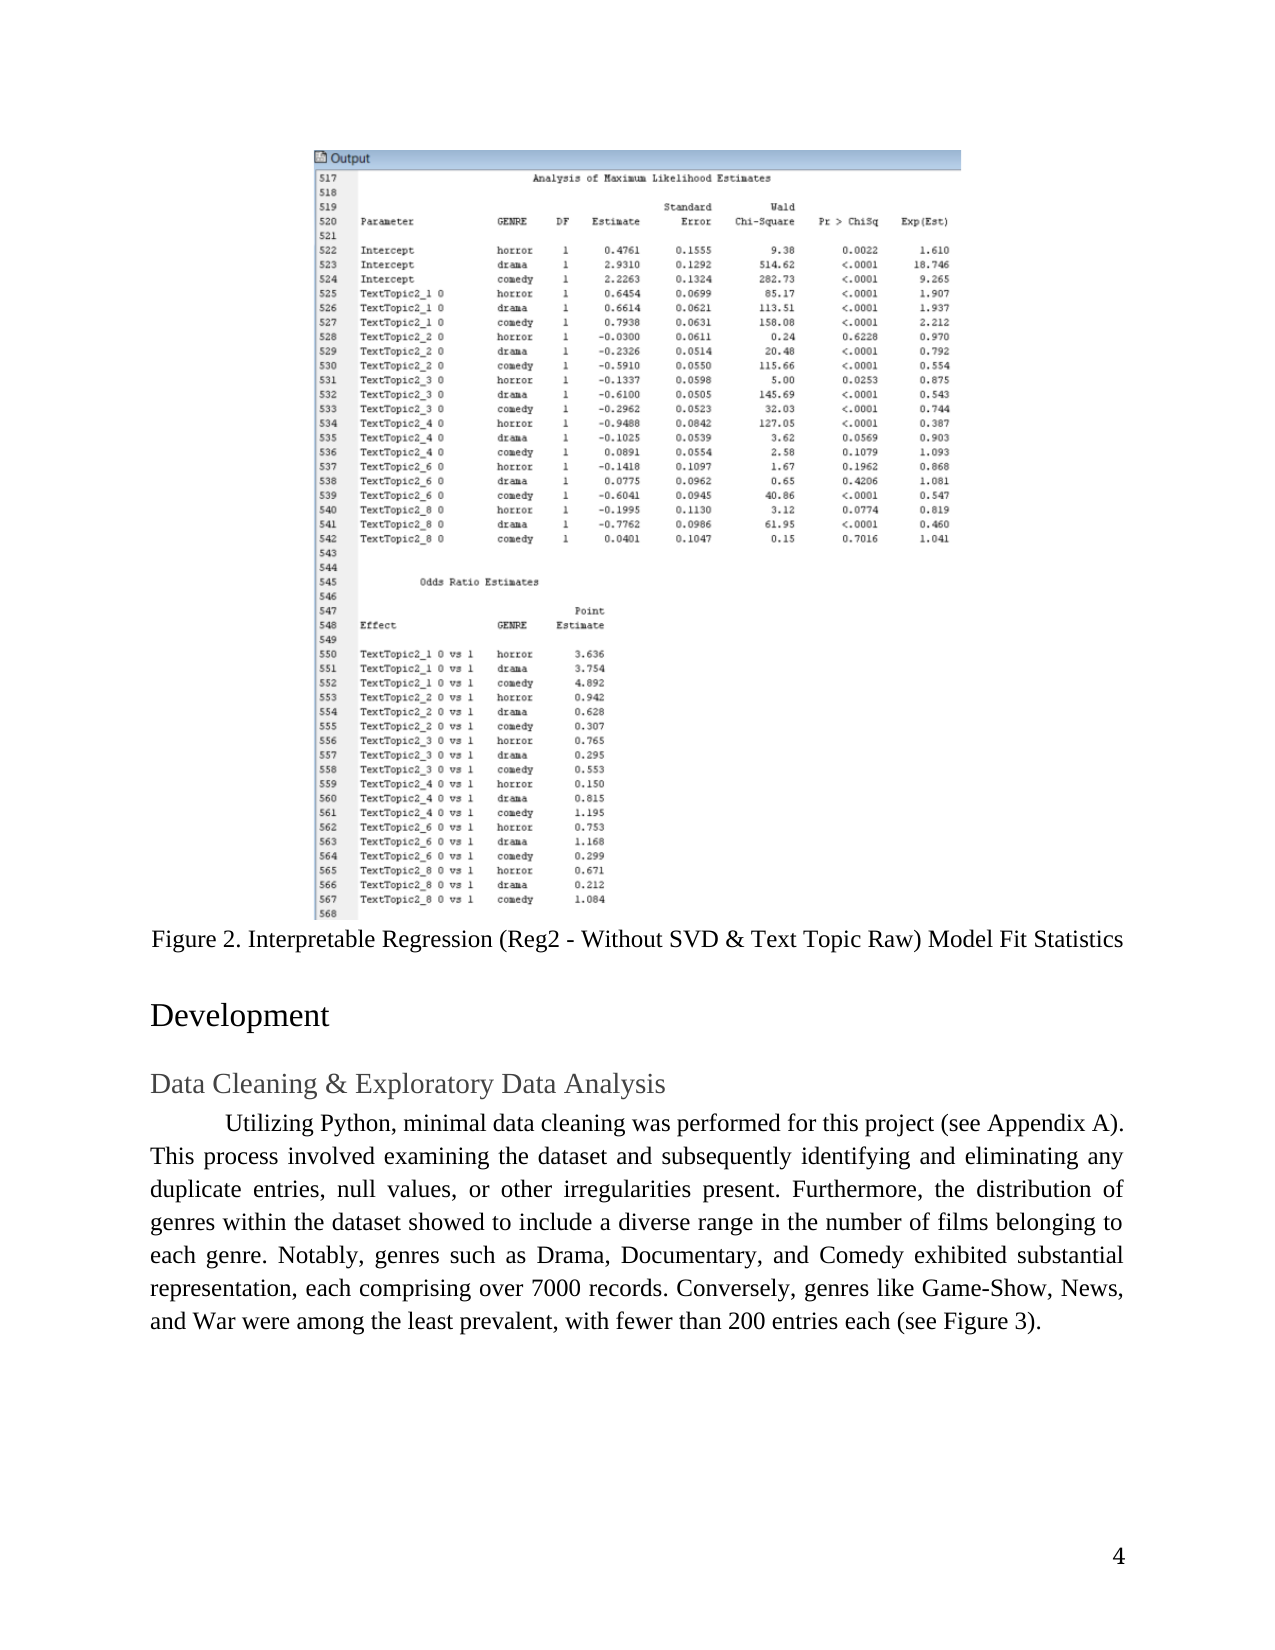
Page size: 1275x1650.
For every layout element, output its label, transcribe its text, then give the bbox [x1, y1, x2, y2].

text Utilizing Python, minimal data cleaning was performed for this project (see Appendix A). This process involved examining the dataset and subsequently identifying and eliminating any duplicate entries, null values, or other irregularities present. Furthermore, the distribution of genres within the dataset showed to include a diverse range in the number of films belonging to each genre. Notably, genres such as Drama, Documentary, and Comedy exhibited substantial representation, each comprising over 7000 records. Conversely, genres like Game-Show, News, and War were among the least prevalent, with fewer than 200 entries each (see Figure 3). [150, 1108, 1125, 1335]
subtitle Data Cleaning & Exploratory Data Analysis [150, 1066, 1125, 1100]
picture [313, 150, 962, 920]
subtitle Development [150, 995, 1125, 1033]
text Figure 2. Interpretable Regression (Reg2 - Without SVD & Text Topic Raw) Model Fit Statistics [150, 924, 1125, 953]
